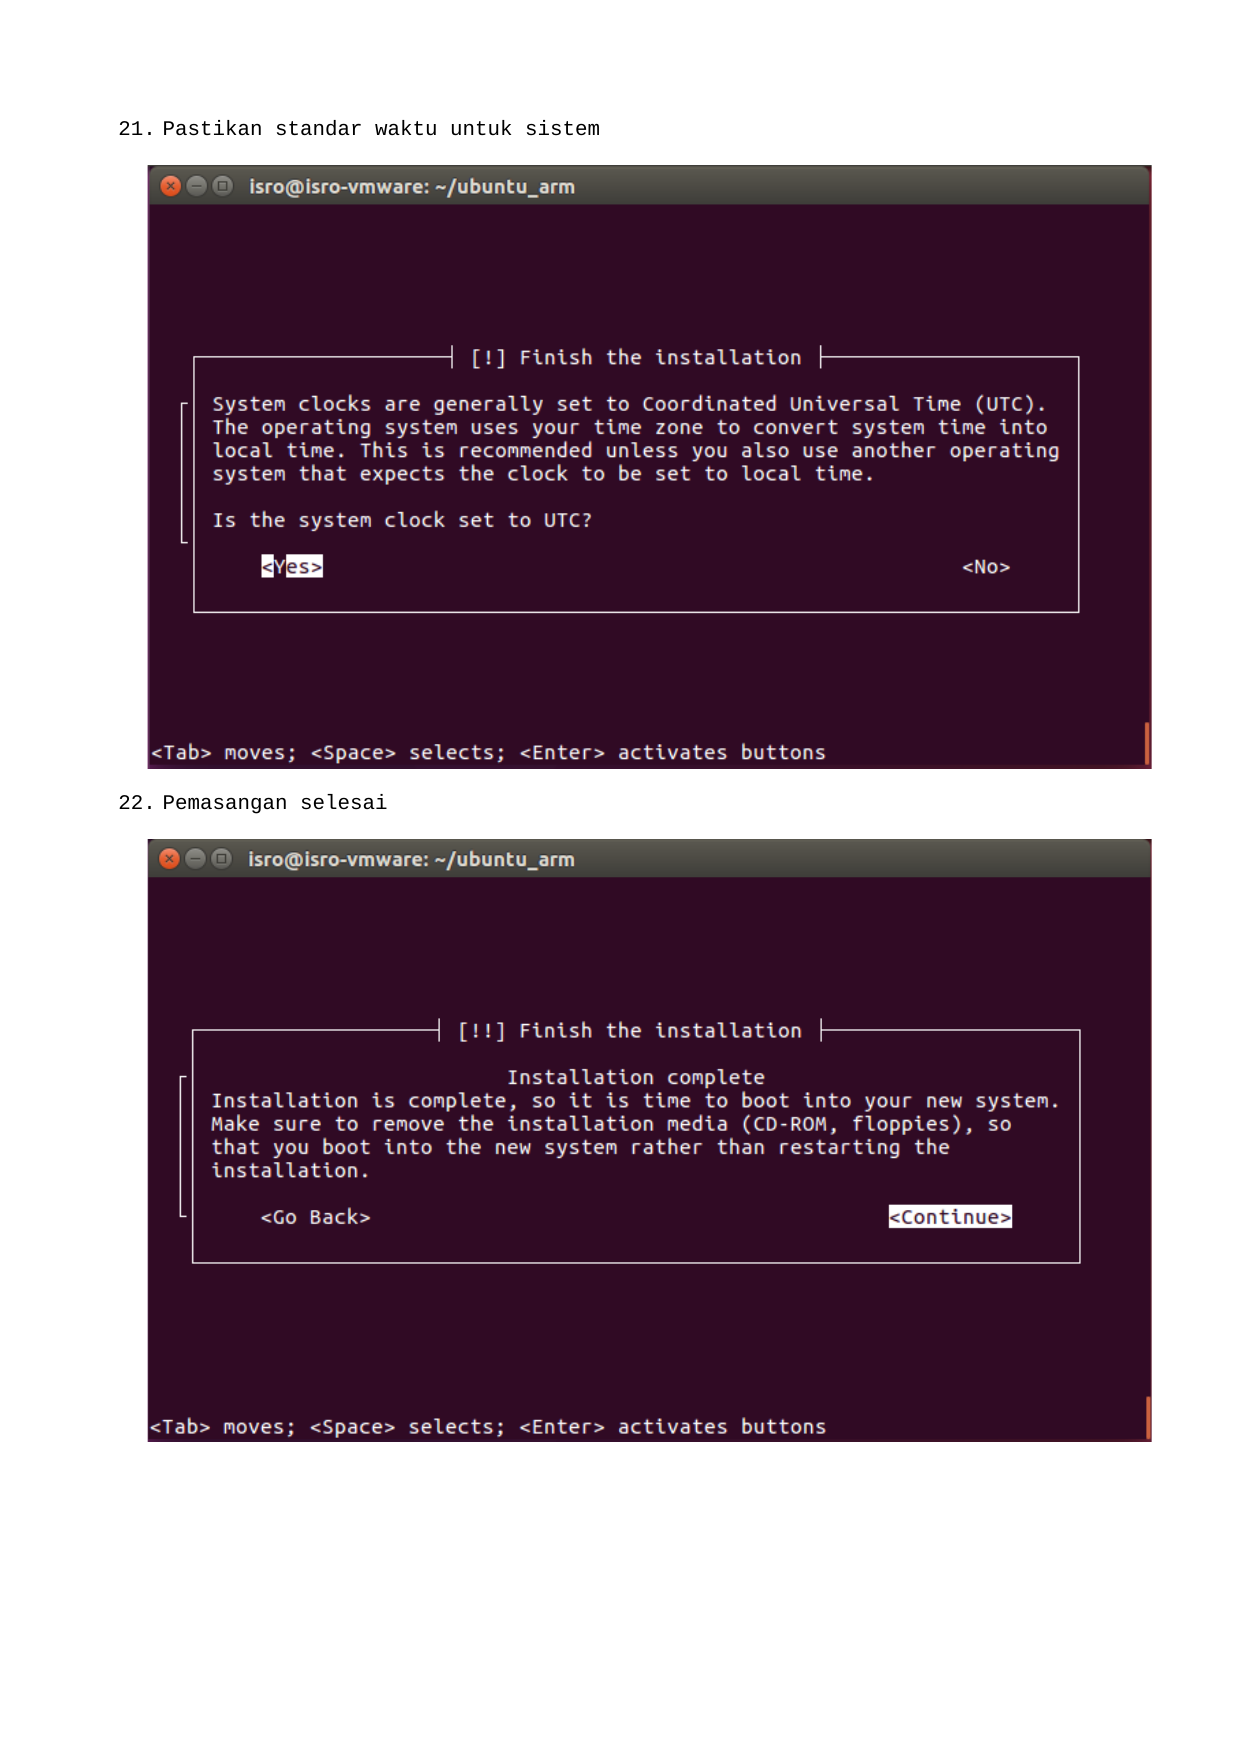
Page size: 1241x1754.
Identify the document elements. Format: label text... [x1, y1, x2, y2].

list Pastikan standar waktu untuk sistem [118, 118, 1122, 142]
picture [147, 165, 1152, 769]
picture [147, 839, 1152, 1442]
list Pemasangan selesai [118, 792, 1122, 816]
